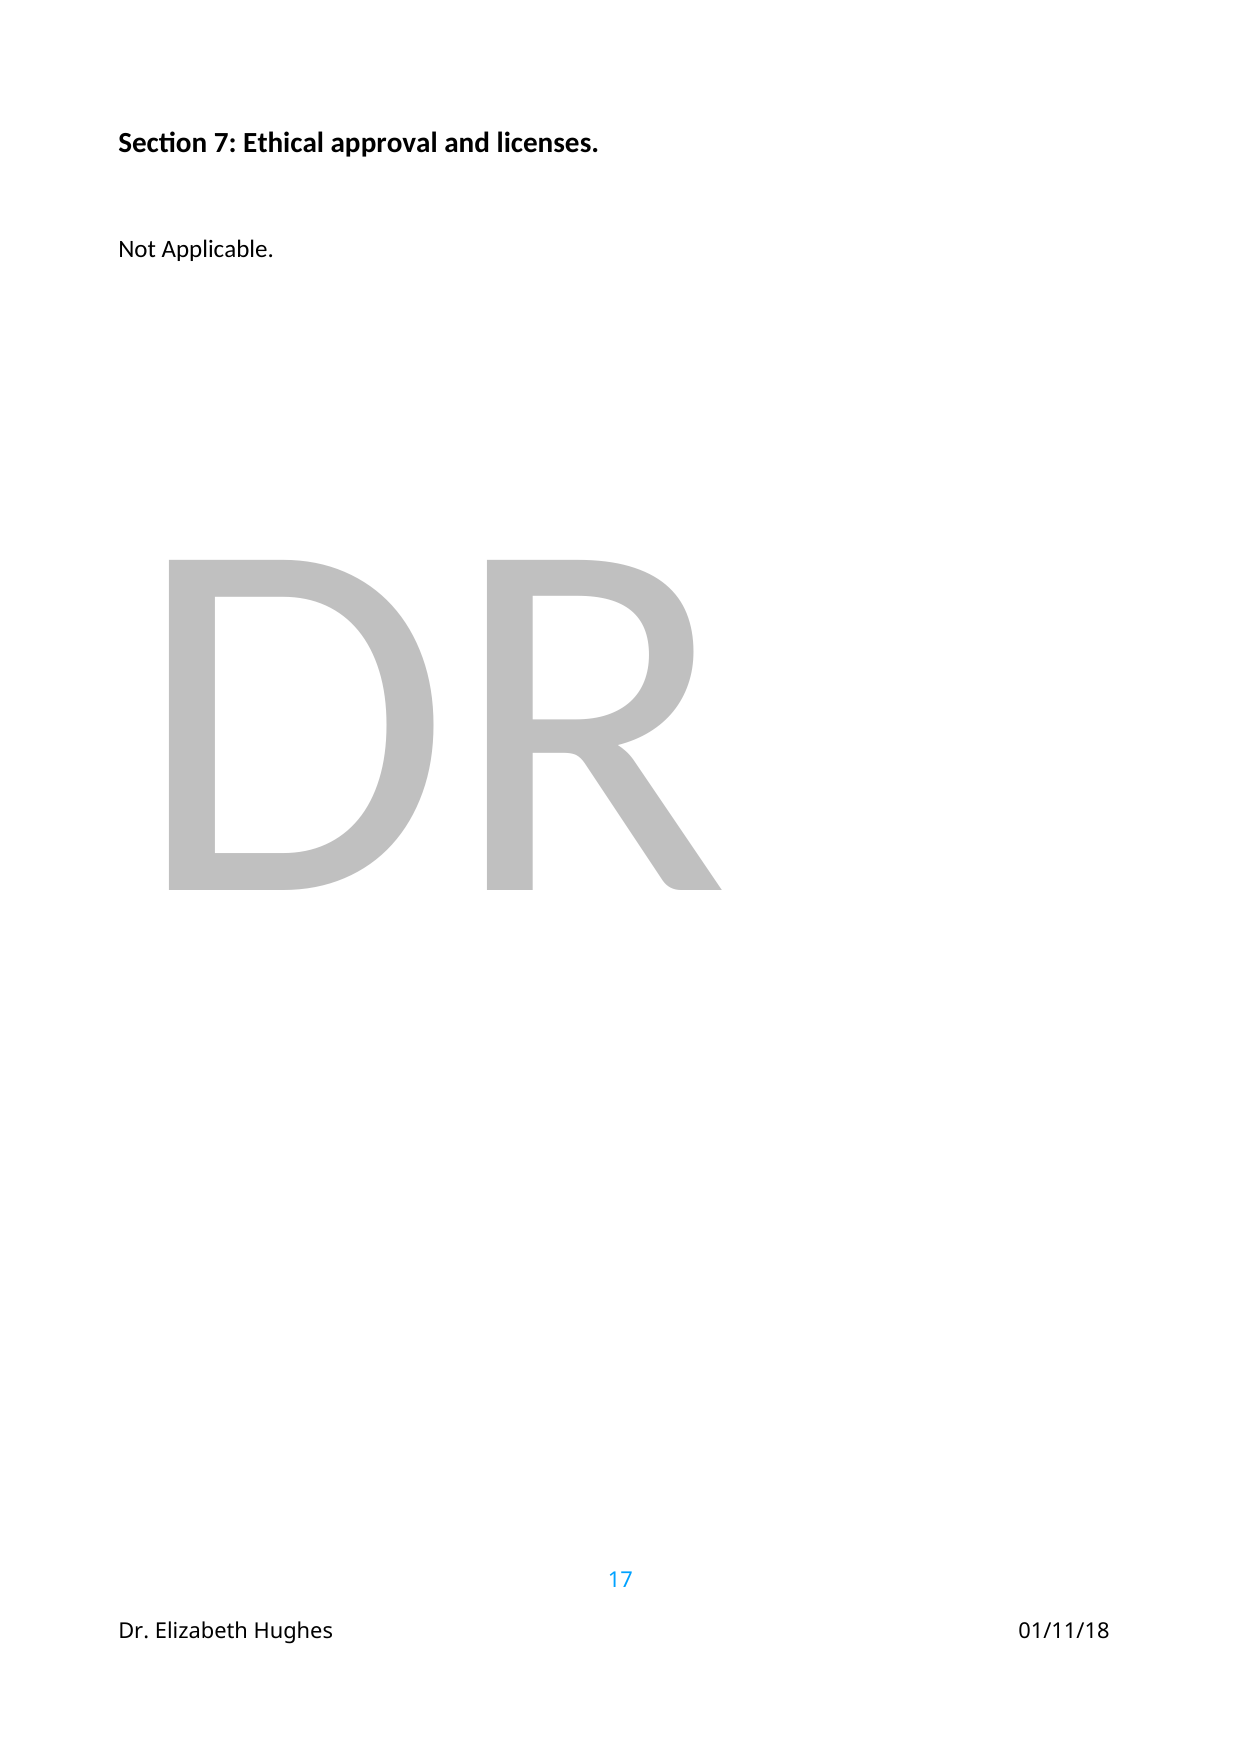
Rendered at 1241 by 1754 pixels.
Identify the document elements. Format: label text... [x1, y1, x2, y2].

text Section 7: Ethical approval and licenses. [118, 124, 1122, 160]
text Not Applicable. [118, 233, 1122, 264]
